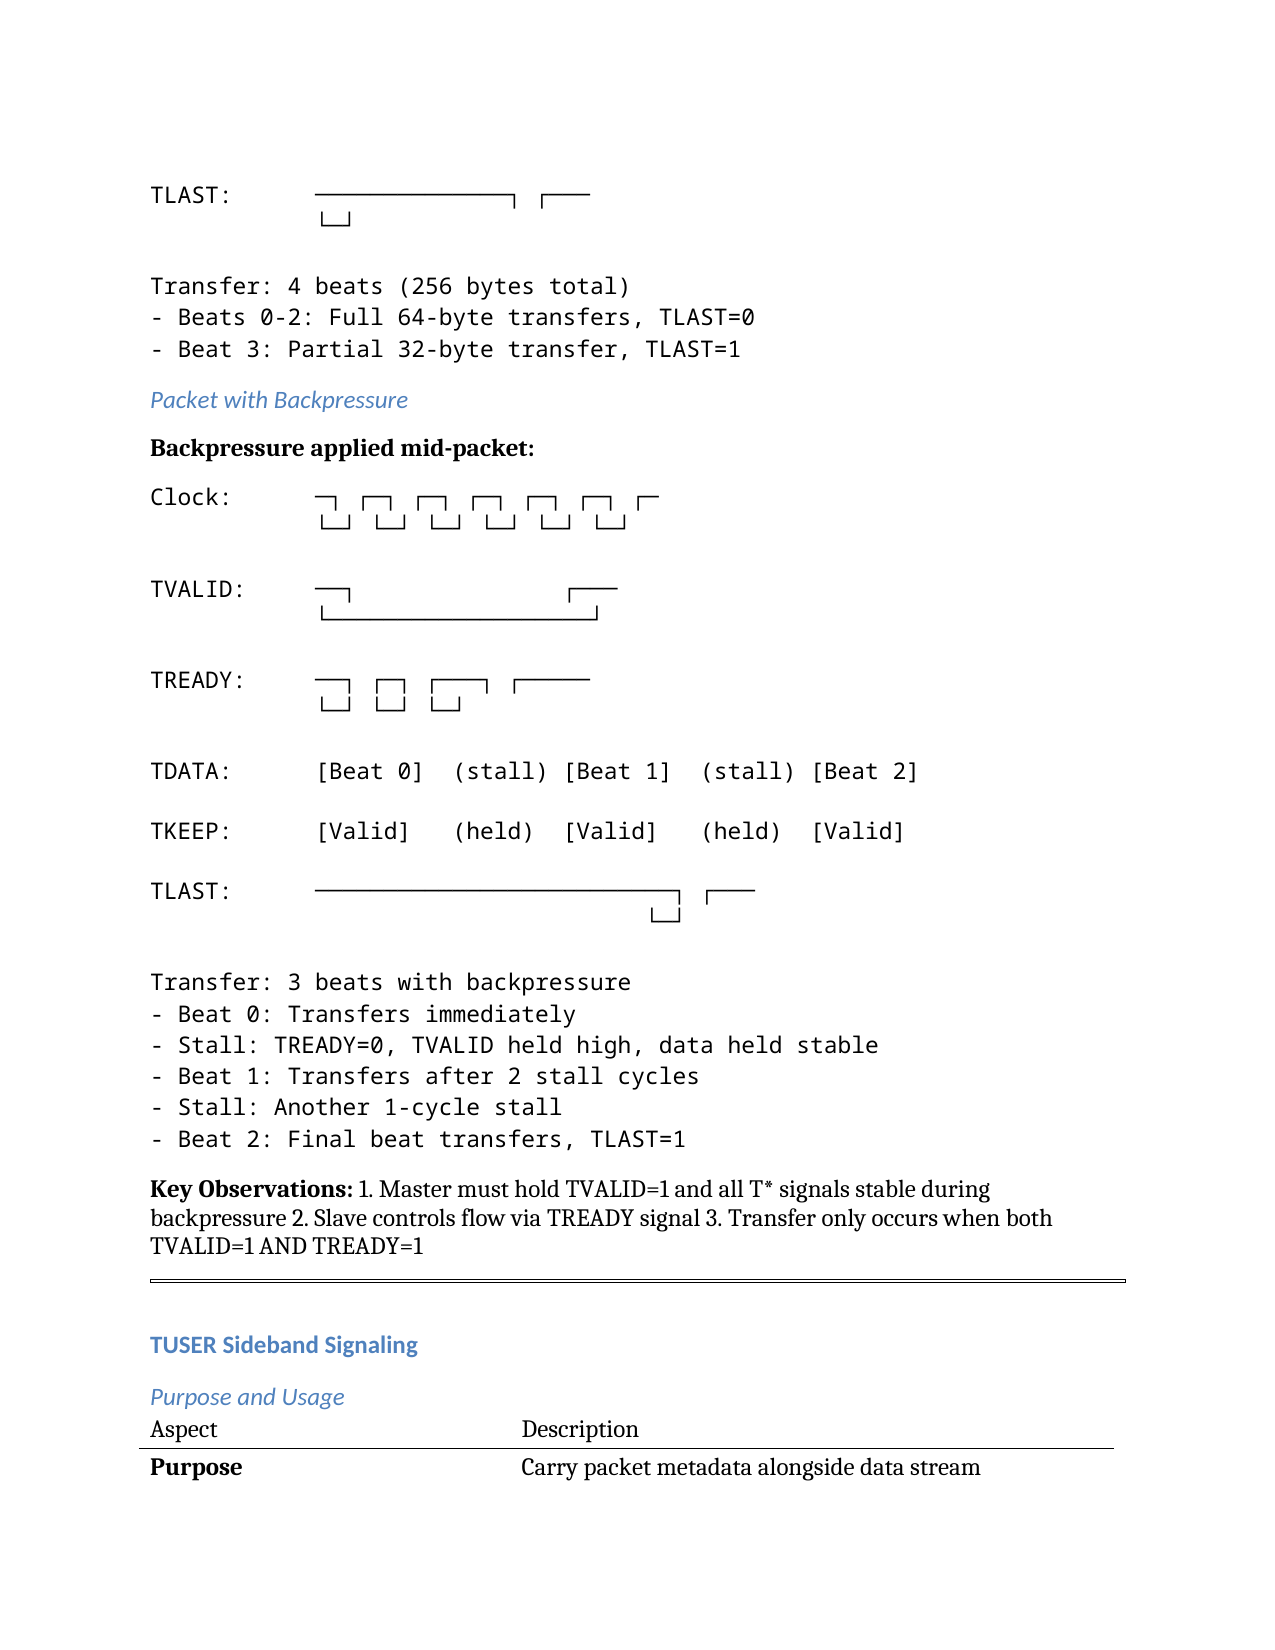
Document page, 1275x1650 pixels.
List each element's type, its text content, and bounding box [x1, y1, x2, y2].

subtitle Purpose and Usage [150, 1381, 1125, 1411]
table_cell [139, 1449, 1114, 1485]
text Backpressure applied mid-packet: [150, 434, 1125, 463]
text Key Observations: 1. Master must hold TVALID=1 and all T* signals stable during backpressure 2. Slave controls flow via TREADY signal 3. Transfer only occurs when both TVALID=1 AND TREADY=1 [150, 1175, 1125, 1261]
subtitle Packet with Backpressure [150, 384, 1125, 415]
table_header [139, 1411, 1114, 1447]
text Clock: ─┐ ┌─┐ ┌─┐ ┌─┐ ┌─┐ ┌─┐ ┌─ └─┘ └─┘ └─┘ └─┘ └─┘ └─┘ TVALID: ──┐ ┌─── └───────────────────┘ TREADY: ──┐ ┌─┐ ┌───┐ ┌───── └─┘ └─┘ └─┘ TDATA: [Beat 0] (stall) [Beat 1] (stall) [Beat 2] TKEEP: [Valid] (held) [Valid] (held) [Valid] TLAST: ──────────────────────────┐ ┌─── └─┘ Transfer: 3 beats with backpressure - Beat 0: Transfers immediately - Stall: TREADY=0, TVALID held high, data held stable - Beat 1: Transfers after 2 stall cycles - Stall: Another 1-cycle stall - Beat 2: Final beat transfers, TLAST=1 [150, 481, 1125, 1154]
subtitle TUSER Sideband Signaling [150, 1329, 1125, 1360]
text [150, 150, 1125, 364]
